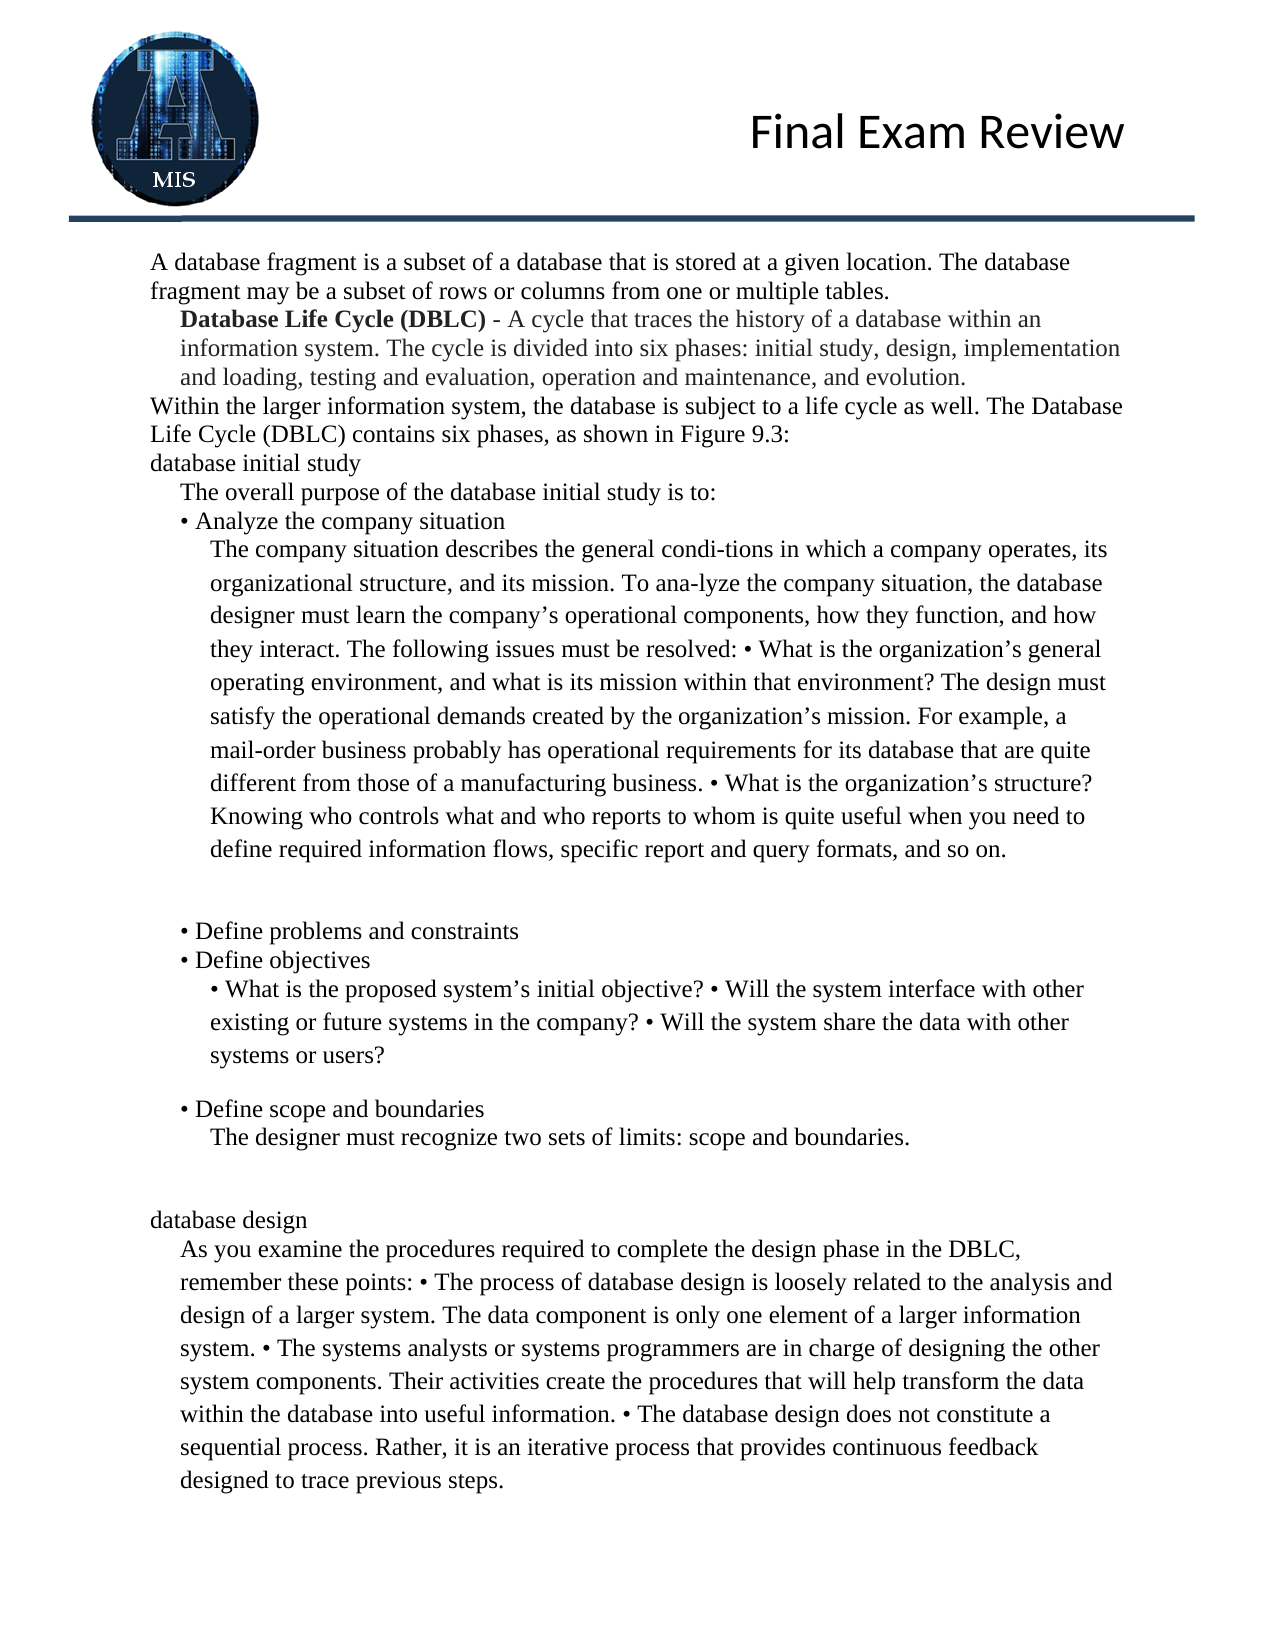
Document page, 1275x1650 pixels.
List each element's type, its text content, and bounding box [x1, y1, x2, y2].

text The overall purpose of the database initial study is to: [150, 477, 1125, 506]
text As you examine the procedures required to complete the design phase in the DBLC, remember these points: • The process of database design is loosely related to the analysis and design of a larger system. The data component is only one element of a larger information system. • The systems analysts or systems programmers are in charge of designing the other system components. Their activities create the procedures that will help transform the data within the database into useful information. • The database design does not constitute a sequential process. Rather, it is an iterative process that provides continuous feedback designed to trace previous steps. [180, 1234, 1125, 1494]
text database design [150, 1205, 1125, 1234]
text • Analyze the company situation [150, 506, 1125, 534]
text • Define scope and boundaries [150, 1094, 1125, 1122]
text • Define objectives [150, 945, 1125, 974]
text Database Life Cycle (DBLC) - A cycle that traces the history of a database within an information system. The cycle is divided into six phases: initial study, design, implementation and loading, testing and evaluation, operation and maintenance, and evolution. [180, 304, 1125, 391]
text The company situation describes the general condi-tions in which a company operates, its organizational structure, and its mission. To ana-lyze the company situation, the database designer must learn the company’s operational components, how they function, and how they interact. The following issues must be resolved: • What is the organization’s general operating environment, and what is its mission within that environment? The design must satisfy the operational demands created by the organization’s mission. For example, a mail-order business probably has operational requirements for its database that are quite different from those of a manufacturing business. • What is the organization’s structure? Knowing who controls what and who reports to whom is quite useful when you need to define required information flows, specific report and query formats, and so on. [210, 534, 1125, 862]
text Within the larger information system, the database is subject to a life cycle as well. The Database Life Cycle (DBLC) contains six phases, as shown in Figure 9.3: [150, 391, 1125, 448]
text A database fragment is a subset of a database that is stored at a given location. The database fragment may be a subset of rows or columns from one or multiple tables. [150, 247, 1125, 304]
text database initial study [150, 448, 1125, 477]
text • What is the proposed system’s initial objective? • Will the system interface with other existing or future systems in the company? • Will the system share the data with other systems or users? [210, 974, 1125, 1069]
picture [81, 28, 266, 213]
text • Define problems and constraints [150, 916, 1125, 945]
text The designer must recognize two sets of limits: scope and boundaries. [210, 1122, 1125, 1151]
